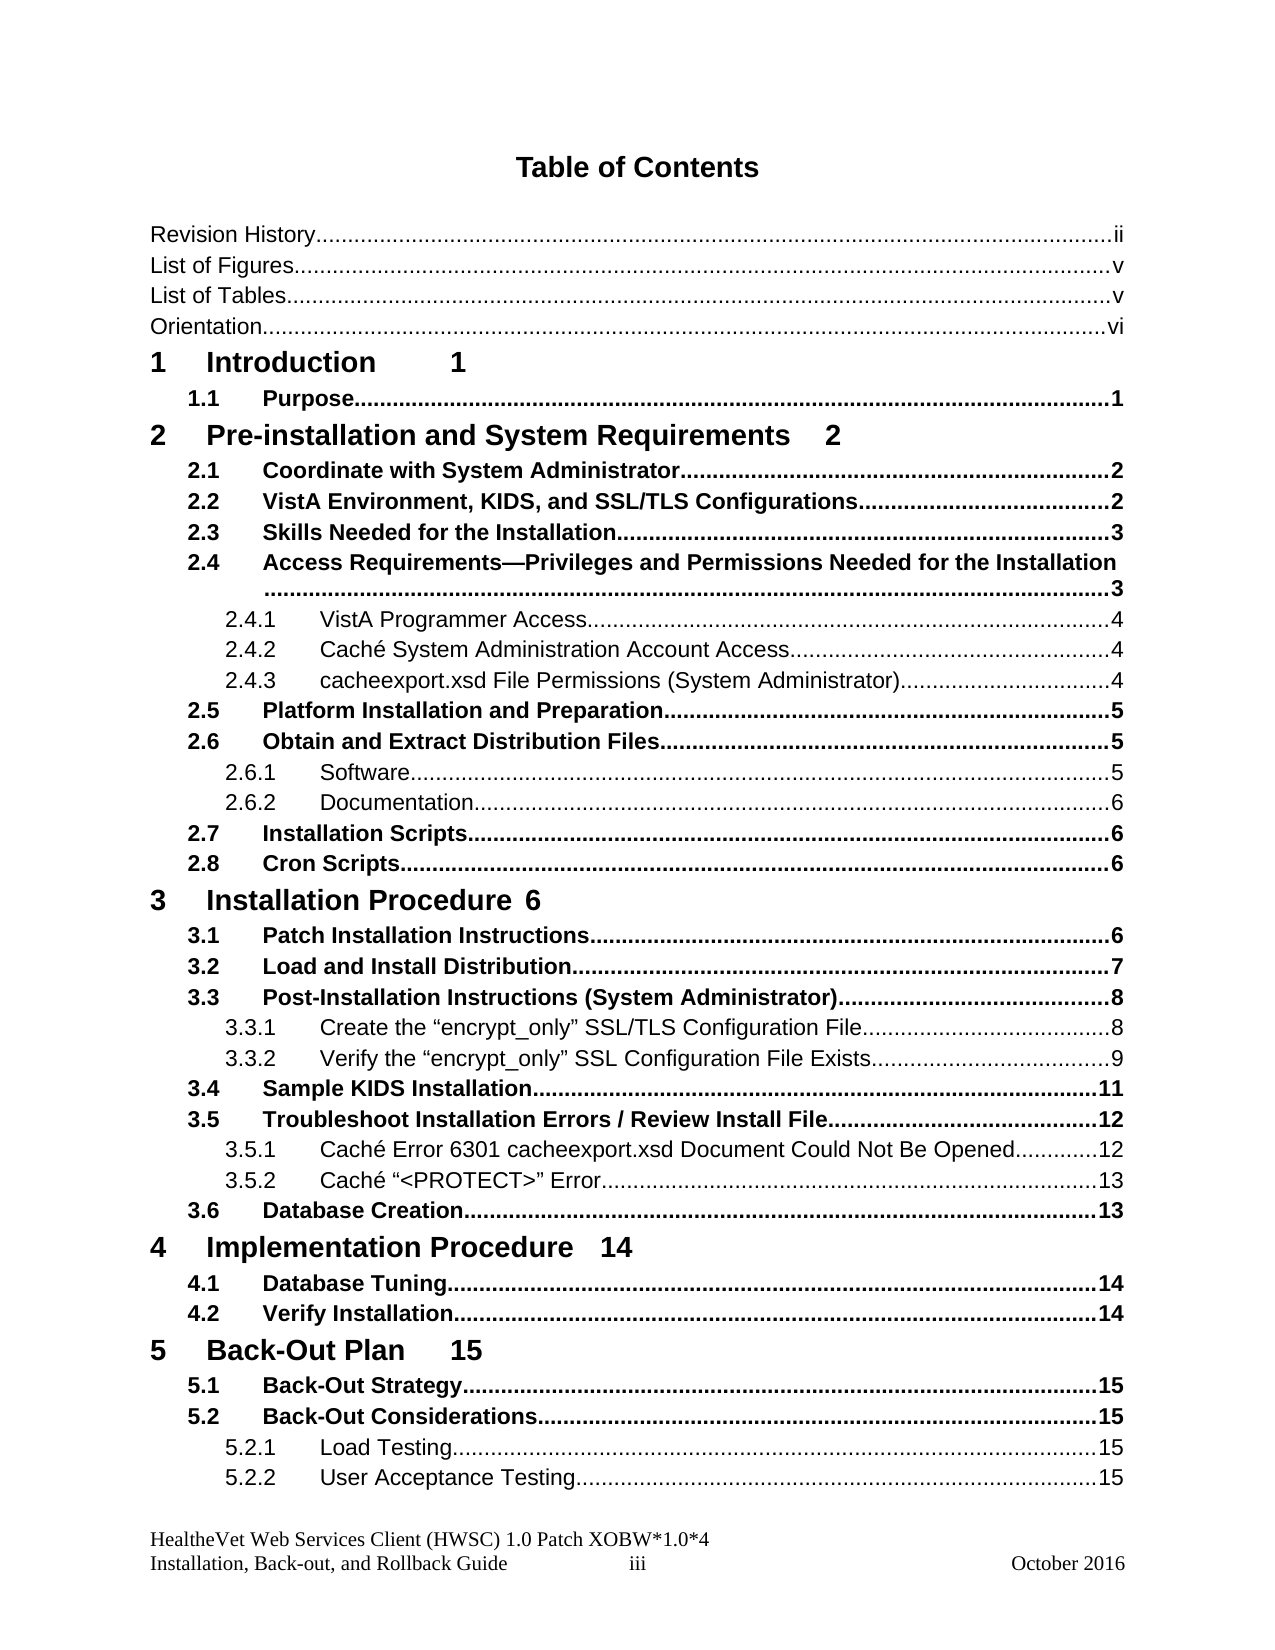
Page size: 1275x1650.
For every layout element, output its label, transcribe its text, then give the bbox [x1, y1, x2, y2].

text 3 Installation Procedure 6 [150, 883, 1125, 916]
text 3.4 Sample KIDS Installation 11 [187, 1075, 1125, 1101]
text 3.1 Patch Installation Instructions 6 [187, 922, 1125, 949]
text 2.5 Platform Installation and Preparation 5 [187, 697, 1125, 724]
text 3.3.2 Verify the “encrypt_only” SSL Configuration File Exists 9 [225, 1044, 1125, 1071]
text 3.6 Database Creation 13 [187, 1197, 1125, 1223]
text List of Figures v [150, 252, 1125, 278]
text 5 Back-Out Plan 15 [150, 1333, 1125, 1366]
text 2.4.2 Caché System Administration Account Access 4 [225, 636, 1125, 663]
text 2.7 Installation Scripts 6 [187, 819, 1125, 846]
text 2 Pre-installation and System Requirements 2 [150, 418, 1125, 451]
text Orientation vi [150, 313, 1125, 339]
text 3.3 Post-Installation Instructions (System Administrator) 8 [187, 983, 1125, 1010]
text 2.2 VistA Environment, KIDS, and SSL/TLS Configurations 2 [187, 488, 1125, 514]
text 2.6.1 Software 5 [225, 758, 1125, 785]
text 2.1 Coordinate with System Administrator 2 [187, 457, 1125, 484]
text 4.1 Database Tuning 14 [187, 1269, 1125, 1296]
text 3.5 Troubleshoot Installation Errors / Review Install File 12 [187, 1106, 1125, 1132]
title Table of Contents [150, 150, 1125, 183]
text 2.4 Access Requirements—Privileges and Permissions Needed for the Installation 3 [187, 549, 1125, 602]
text 1 Introduction 1 [150, 345, 1125, 379]
text 4.2 Verify Installation 14 [187, 1300, 1125, 1326]
text 5.1 Back-Out Strategy 15 [187, 1372, 1125, 1399]
text 2.6 Obtain and Extract Distribution Files 5 [187, 728, 1125, 754]
text 3.2 Load and Install Distribution 7 [187, 953, 1125, 979]
text Revision History ii [150, 221, 1125, 247]
text 5.2.1 Load Testing 15 [225, 1433, 1125, 1460]
text 2.6.2 Documentation 6 [225, 789, 1125, 815]
text 2.8 Cron Scripts 6 [187, 850, 1125, 876]
text 3.5.2 Caché “<PROTECT>” Error 13 [225, 1167, 1125, 1193]
text 1.1 Purpose 1 [187, 385, 1125, 411]
text 3.3.1 Create the “encrypt_only” SSL/TLS Configuration File 8 [225, 1014, 1125, 1040]
text 4 Implementation Procedure 14 [150, 1230, 1125, 1263]
text 3.5.1 Caché Error 6301 cacheexport.xsd Document Could Not Be Opened 12 [225, 1136, 1125, 1162]
text 5.2 Back-Out Considerations 15 [187, 1403, 1125, 1429]
text 2.4.1 VistA Programmer Access 4 [225, 606, 1125, 632]
text 2.3 Skills Needed for the Installation 3 [187, 518, 1125, 545]
text List of Tables v [150, 282, 1125, 308]
text 5.2.2 User Acceptance Testing 15 [225, 1464, 1125, 1490]
text 2.4.3 cacheexport.xsd File Permissions (System Administrator) 4 [225, 667, 1125, 693]
